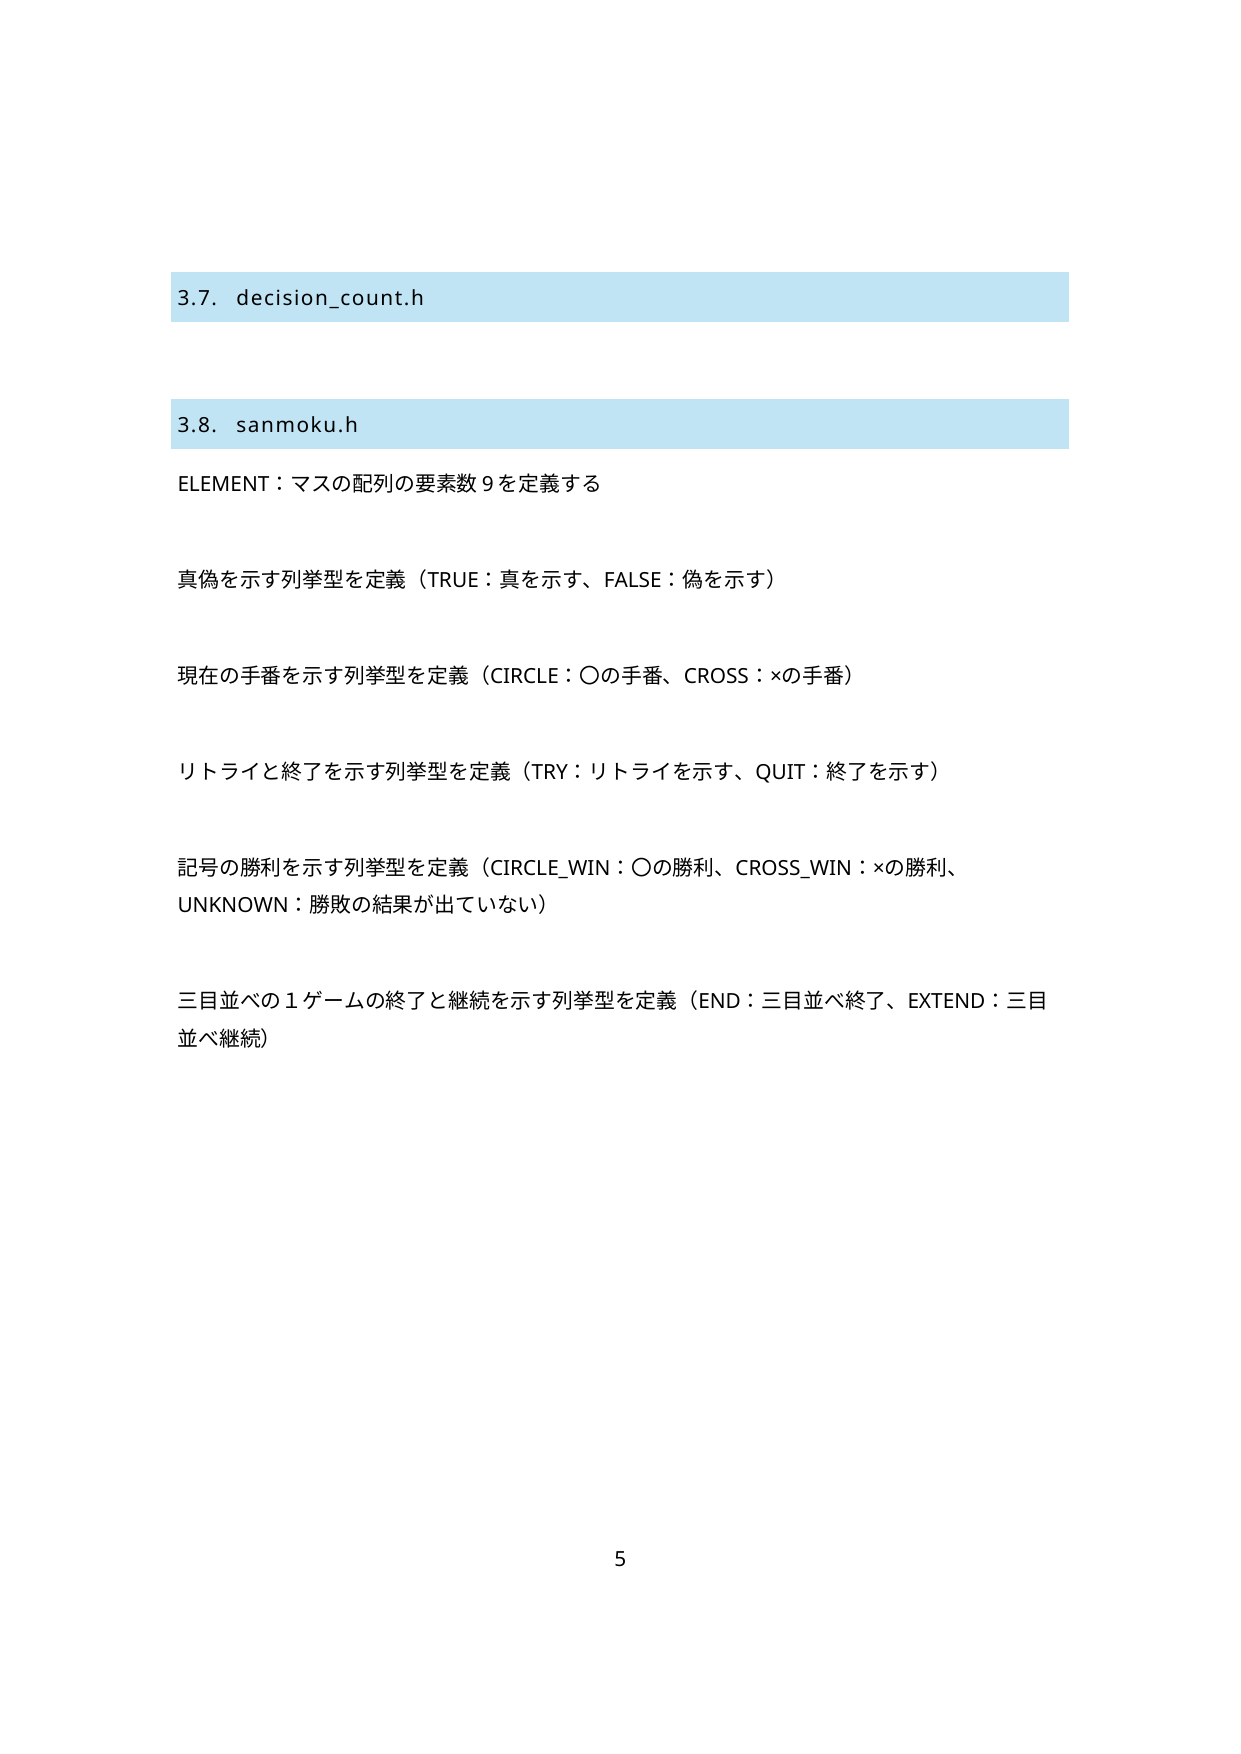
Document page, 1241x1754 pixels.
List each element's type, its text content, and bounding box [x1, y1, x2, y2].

text 記号の勝利を示す列挙型を定義（CIRCLE_WIN：〇の勝利、CROSS_WIN：×の勝利、UNKNOWN：勝敗の結果が出ていない） [177, 847, 1063, 922]
subtitle sanmoku.h [177, 406, 1063, 443]
subtitle decision_count.h [177, 279, 1063, 316]
text 三目並べの１ゲームの終了と継続を示す列挙型を定義（END：三目並べ終了、EXTEND：三目並べ継続） [177, 981, 1063, 1056]
text 現在の手番を示す列挙型を定義（CIRCLE：〇の手番、CROSS：×の手番） [177, 656, 1063, 693]
text 真偽を示す列挙型を定義（TRUE：真を示す、FALSE：偽を示す） [177, 560, 1063, 597]
text リトライと終了を示す列挙型を定義（TRY：リトライを示す、QUIT：終了を示す） [177, 752, 1063, 789]
text ELEMENT：マスの配列の要素数9を定義する [177, 464, 1063, 502]
